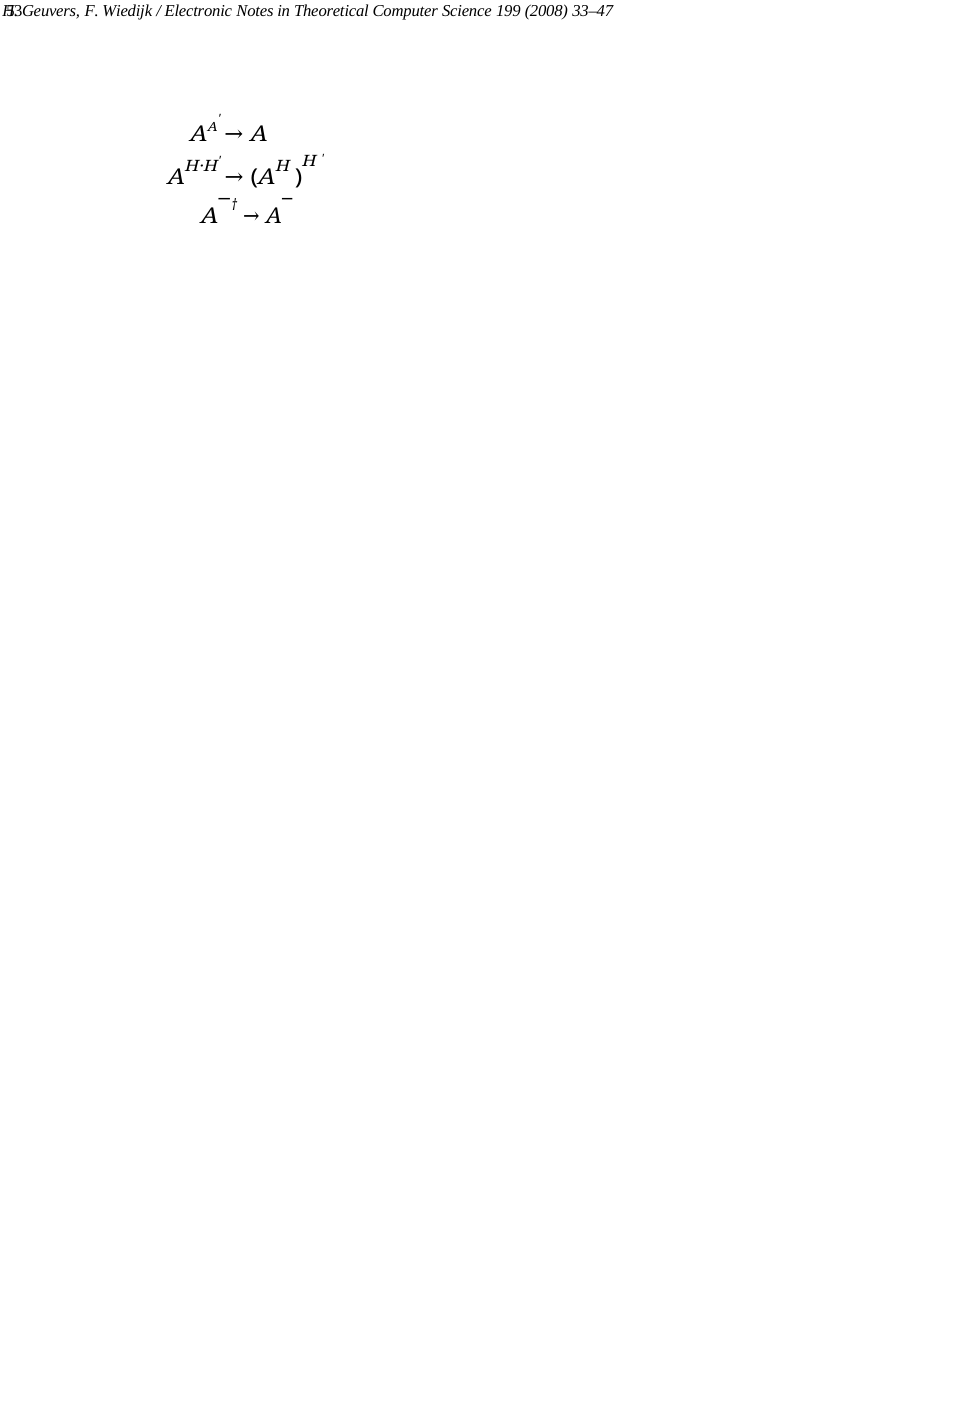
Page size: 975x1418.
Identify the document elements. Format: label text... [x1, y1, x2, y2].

text AA' → A AH·H' → (AH )H [167, 110, 325, 191]
text A¯† → A¯ [201, 193, 904, 230]
